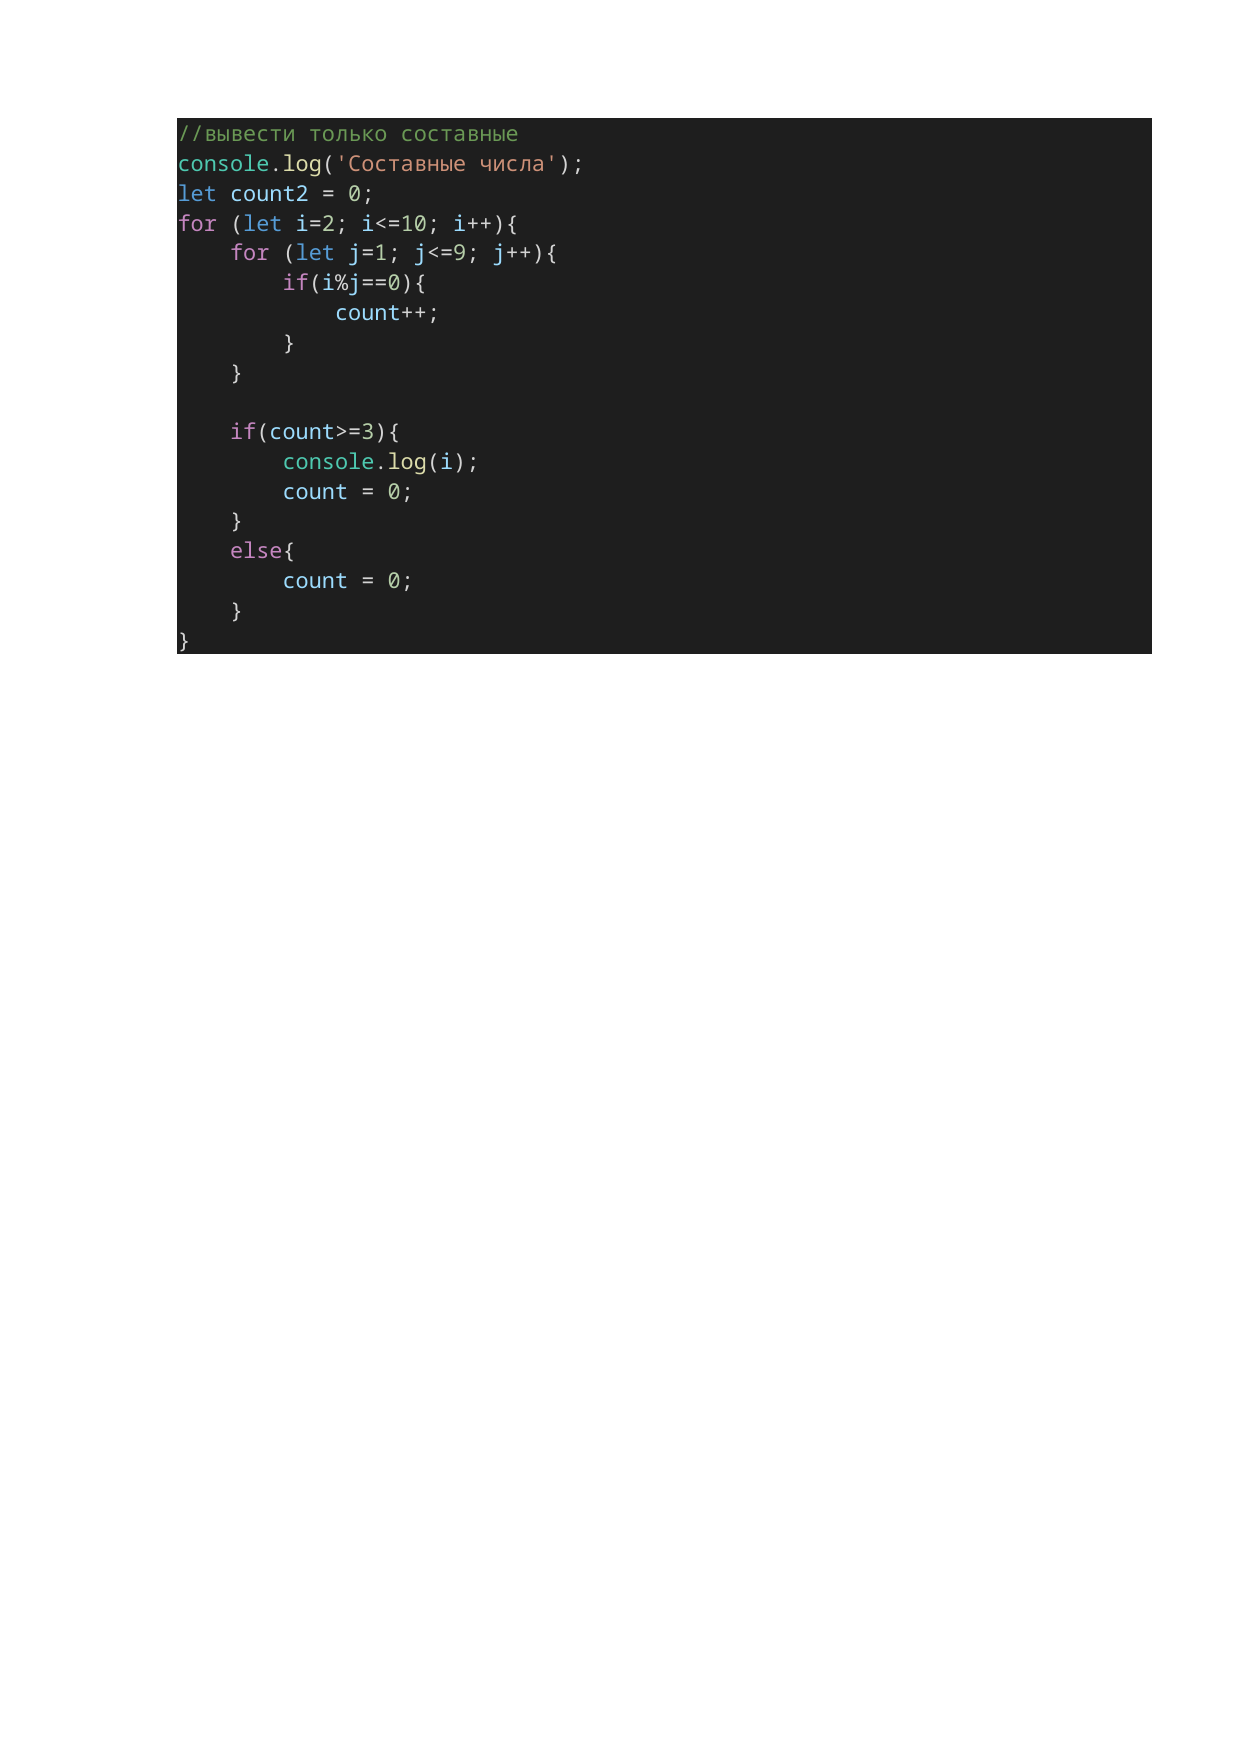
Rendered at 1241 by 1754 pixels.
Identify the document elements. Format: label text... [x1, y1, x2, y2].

text } [177, 505, 1152, 535]
text //вывести только составные [177, 118, 1152, 148]
text if(i%j==0){ [177, 267, 1152, 297]
text } [177, 624, 1152, 654]
text for (let i=2; i<=10; i++){ [177, 207, 1152, 237]
text count++; [177, 297, 1152, 327]
text if(count>=3){ [177, 416, 1152, 446]
text count = 0; [177, 565, 1152, 595]
text else{ [177, 535, 1152, 565]
text console.log(i); [177, 446, 1152, 476]
text let count2 = 0; [177, 178, 1152, 207]
text console.log('Составные числа'); [177, 148, 1152, 178]
text for (let j=1; j<=9; j++){ [177, 237, 1152, 267]
text } [177, 595, 1152, 624]
text } [177, 327, 1152, 356]
text } [177, 356, 1152, 386]
text count = 0; [177, 476, 1152, 505]
